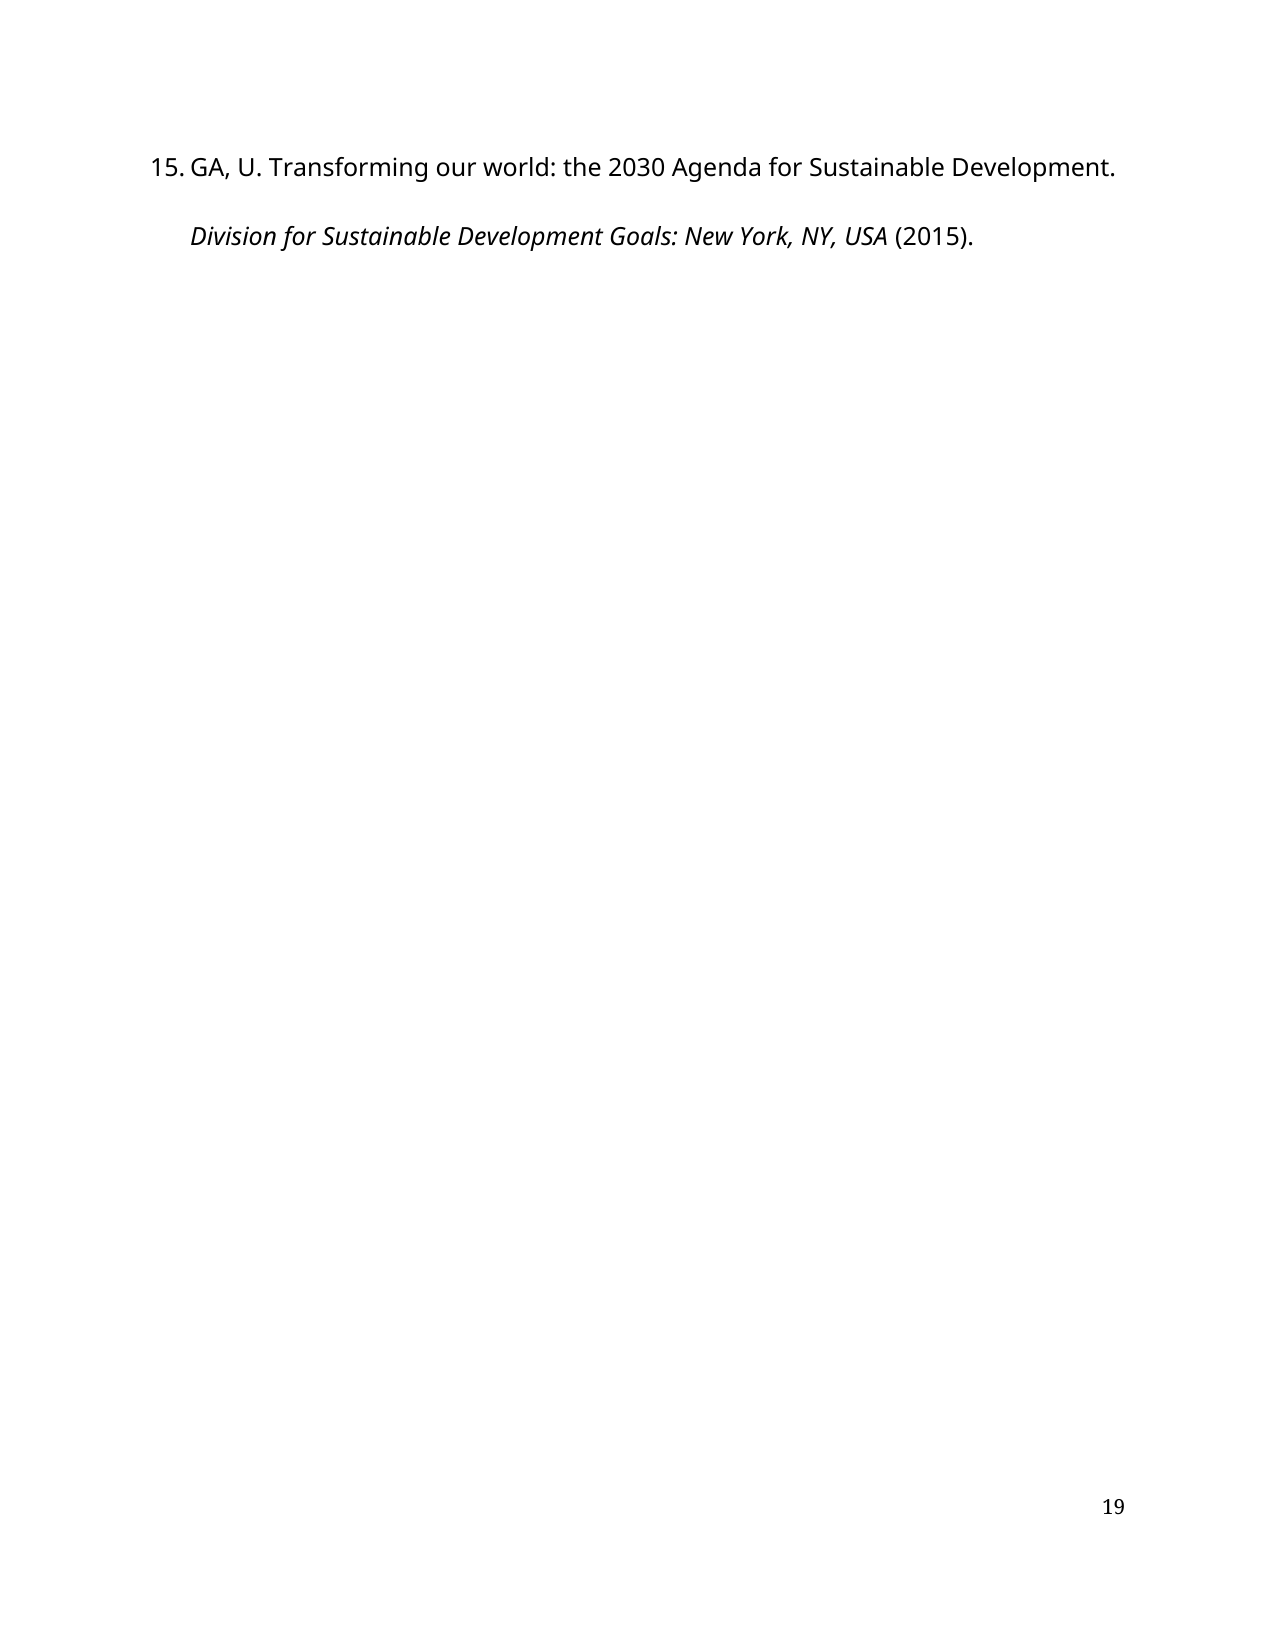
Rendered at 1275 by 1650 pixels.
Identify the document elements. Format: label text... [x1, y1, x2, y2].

text 15. GA, U. Transforming our world: the 2030 Agenda for Sustainable Development. Division for Sustainable Development Goals: New York, NY, USA (2015). [150, 150, 1125, 252]
